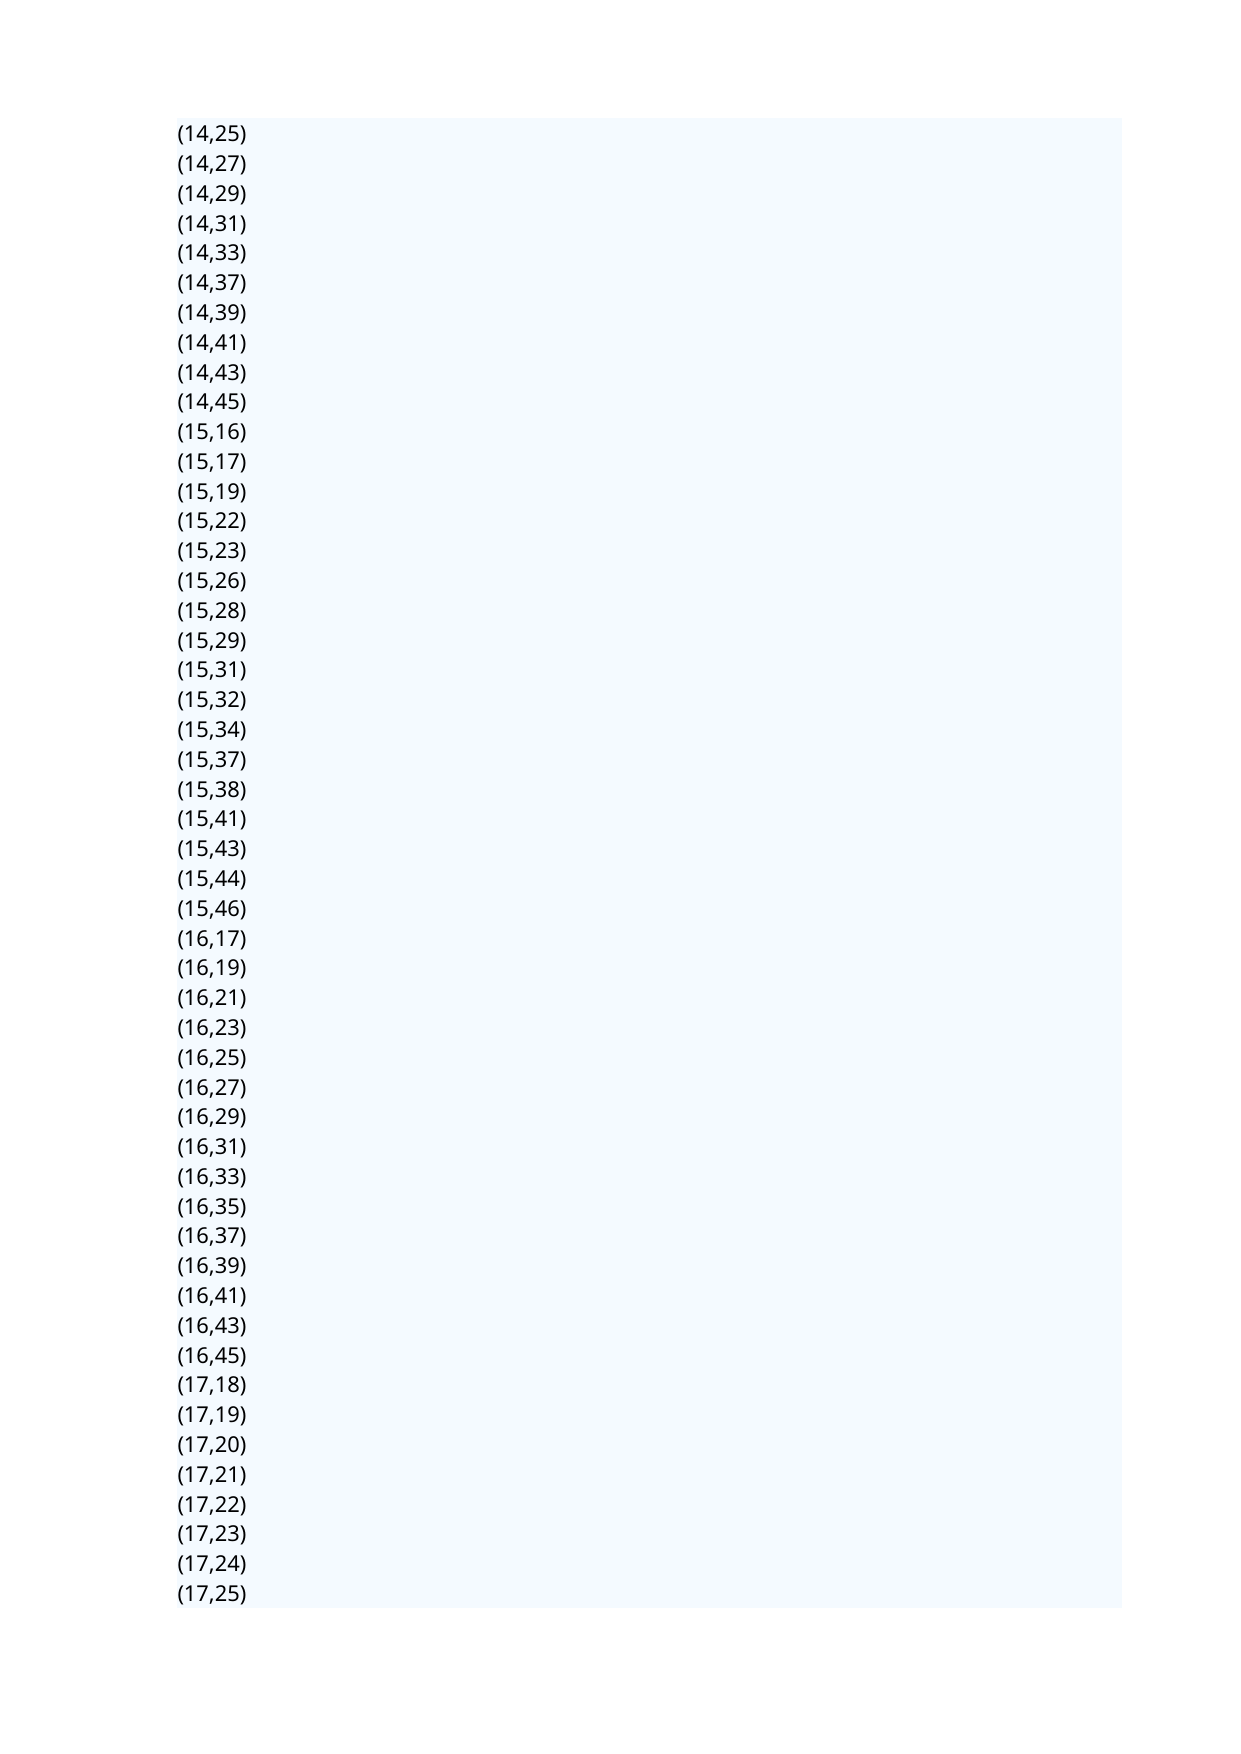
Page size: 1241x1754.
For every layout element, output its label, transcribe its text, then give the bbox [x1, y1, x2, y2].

text (15,44) [177, 863, 1122, 893]
text (15,37) [177, 744, 1122, 773]
text (16,41) [177, 1280, 1122, 1310]
text (15,22) [177, 505, 1122, 535]
text (16,21) [177, 982, 1122, 1012]
text (15,34) [177, 714, 1122, 744]
text (14,27) [177, 148, 1122, 178]
text (16,37) [177, 1220, 1122, 1250]
text (15,16) [177, 416, 1122, 446]
text (14,45) [177, 386, 1122, 416]
text (15,17) [177, 446, 1122, 476]
text (15,38) [177, 773, 1122, 803]
text (14,31) [177, 207, 1122, 237]
text (16,33) [177, 1161, 1122, 1191]
text (15,23) [177, 535, 1122, 565]
text (17,24) [177, 1548, 1122, 1578]
text (14,37) [177, 267, 1122, 297]
text (16,25) [177, 1042, 1122, 1071]
text (14,41) [177, 327, 1122, 356]
text (17,20) [177, 1429, 1122, 1459]
text (17,25) [177, 1578, 1122, 1608]
text (17,21) [177, 1459, 1122, 1488]
text (15,28) [177, 595, 1122, 624]
text (16,45) [177, 1339, 1122, 1369]
text (17,19) [177, 1399, 1122, 1429]
text (16,31) [177, 1131, 1122, 1161]
text (14,43) [177, 356, 1122, 386]
text (14,39) [177, 297, 1122, 327]
text (16,35) [177, 1191, 1122, 1220]
text (16,29) [177, 1101, 1122, 1131]
text (17,23) [177, 1518, 1122, 1548]
text (16,23) [177, 1012, 1122, 1042]
text (15,31) [177, 654, 1122, 684]
text (17,18) [177, 1369, 1122, 1399]
text (15,29) [177, 624, 1122, 654]
text (15,46) [177, 893, 1122, 922]
text (16,39) [177, 1250, 1122, 1280]
text (14,33) [177, 237, 1122, 267]
text (15,43) [177, 833, 1122, 863]
text (14,25) [177, 118, 1122, 148]
text (14,29) [177, 178, 1122, 207]
text (17,22) [177, 1488, 1122, 1518]
text (16,19) [177, 952, 1122, 982]
text (15,26) [177, 565, 1122, 595]
text (15,41) [177, 803, 1122, 833]
text (16,27) [177, 1071, 1122, 1101]
text (16,43) [177, 1310, 1122, 1339]
text (15,32) [177, 684, 1122, 714]
text (15,19) [177, 476, 1122, 505]
text (16,17) [177, 922, 1122, 952]
